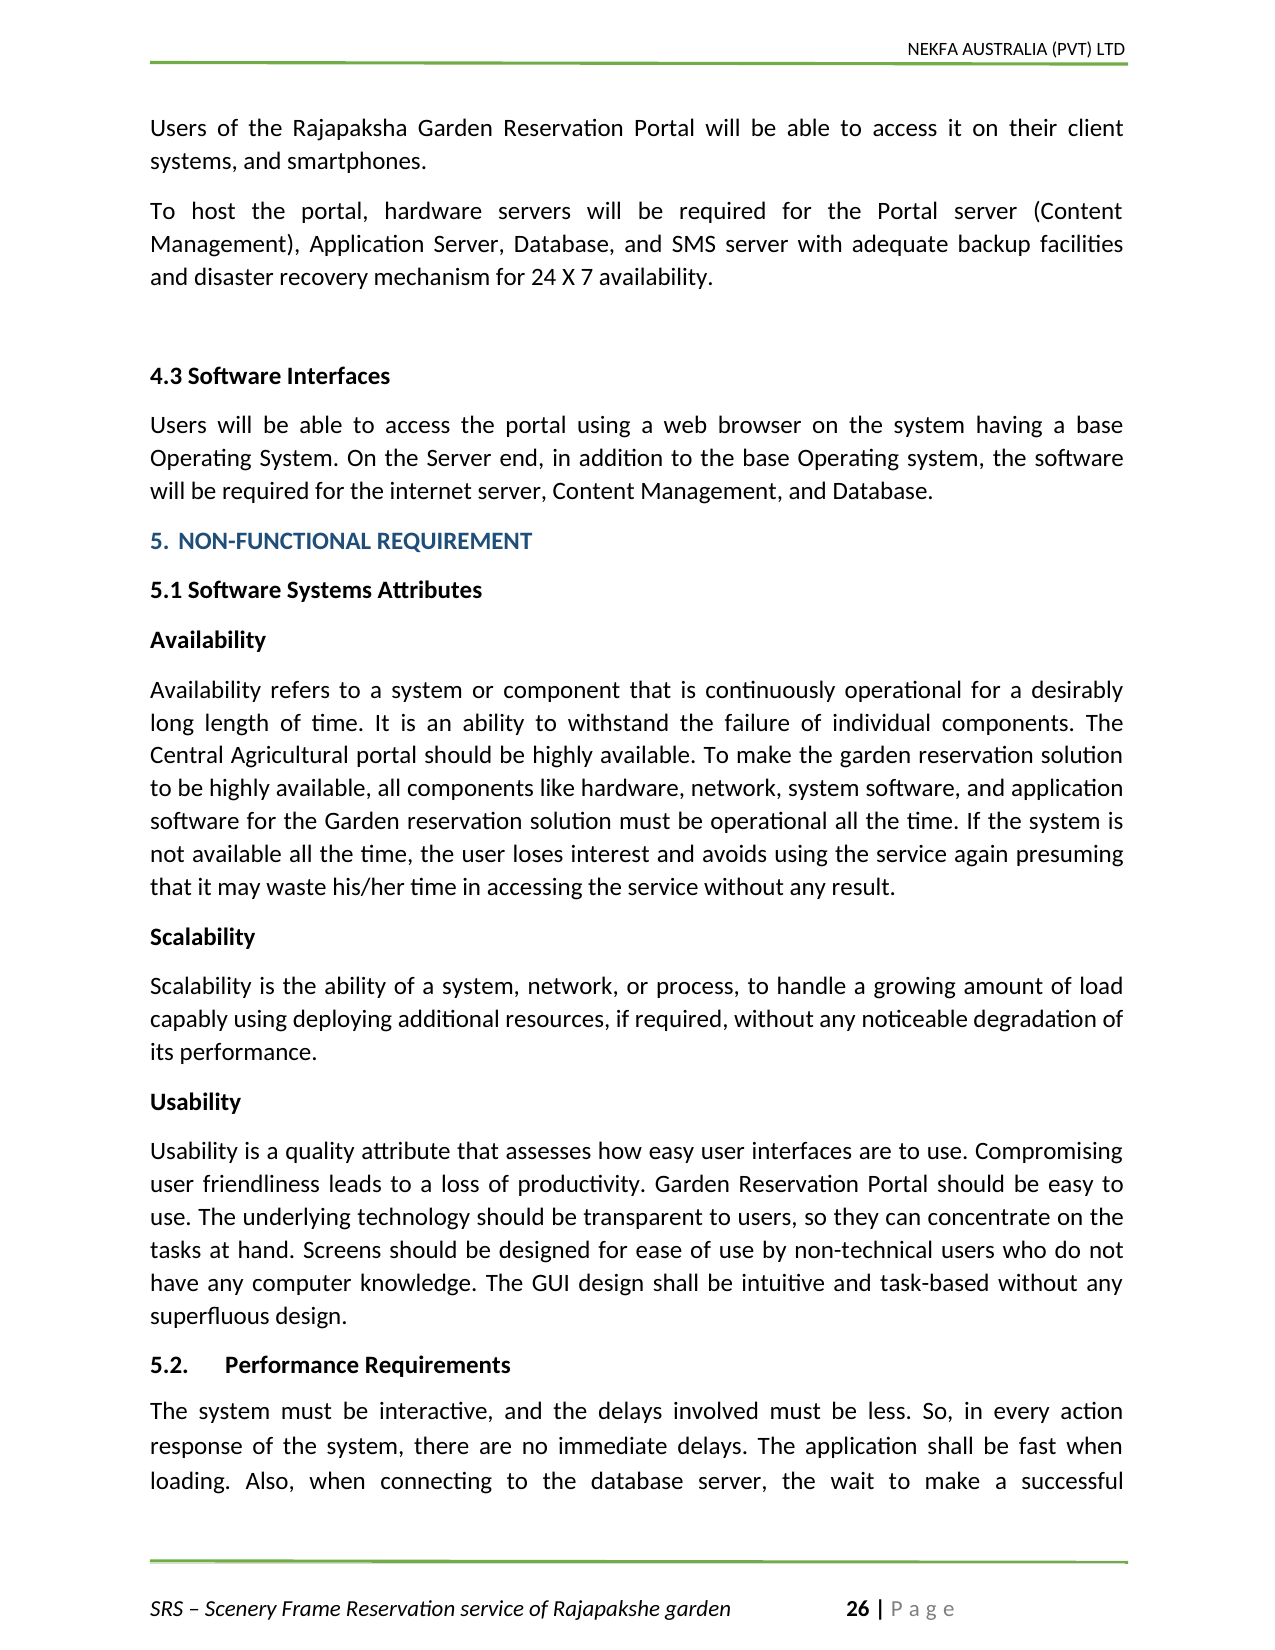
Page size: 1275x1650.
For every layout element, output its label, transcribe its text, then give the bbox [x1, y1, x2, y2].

text Availability refers to a system or component that is continuously operational for a desirably long length of time. It is an ability to withstand the failure of individual components. The Central Agricultural portal should be highly available. To make the garden reservation solution to be highly available, all components like hardware, network, system software, and application software for the Garden reservation solution must be operational all the time. If the system is not available all the time, the user loses interest and avoids using the service again presuming that it may waste his/her time in accessing the service without any result. [150, 674, 1125, 902]
text Usability [150, 1086, 1125, 1116]
list NON-FUNCTIONAL REQUIREMENT [150, 525, 1125, 556]
text Users of the Rajapaksha Garden Reservation Portal will be able to access it on their client systems, and smartphones. [150, 112, 1125, 176]
text Availability [150, 624, 1125, 655]
text 5.1 Software Systems Attributes [150, 574, 1125, 605]
text To host the portal, hardware servers will be required for the Portal server (Content Management), Application Server, Database, and SMS server with adequate backup facilities and disaster recovery mechanism for 24 X 7 availability. [150, 195, 1125, 291]
text Users will be able to access the portal using a web browser on the system having a base Operating System. On the Server end, in addition to the base Operating system, the software will be required for the internet server, Content Management, and Database. [150, 409, 1125, 506]
text Usability is a quality attribute that assesses how easy user interfaces are to use. Compromising user friendliness leads to a loss of productivity. Garden Reservation Portal should be easy to use. The underlying technology should be transparent to users, so they can concentrate on the tasks at hand. Screens should be designed for ease of use by non-technical users who do not have any computer knowledge. The GUI design shall be intuitive and task-based without any superfluous design. [150, 1135, 1125, 1331]
list Performance Requirements [150, 1349, 1125, 1380]
text 4.3 Software Interfaces [150, 360, 1125, 391]
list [150, 1395, 1125, 1496]
text Scalability [150, 921, 1125, 951]
text Scalability is the ability of a system, network, or process, to handle a growing amount of load capably using deploying additional resources, if required, without any noticeable degradation of its performance. [150, 970, 1125, 1067]
